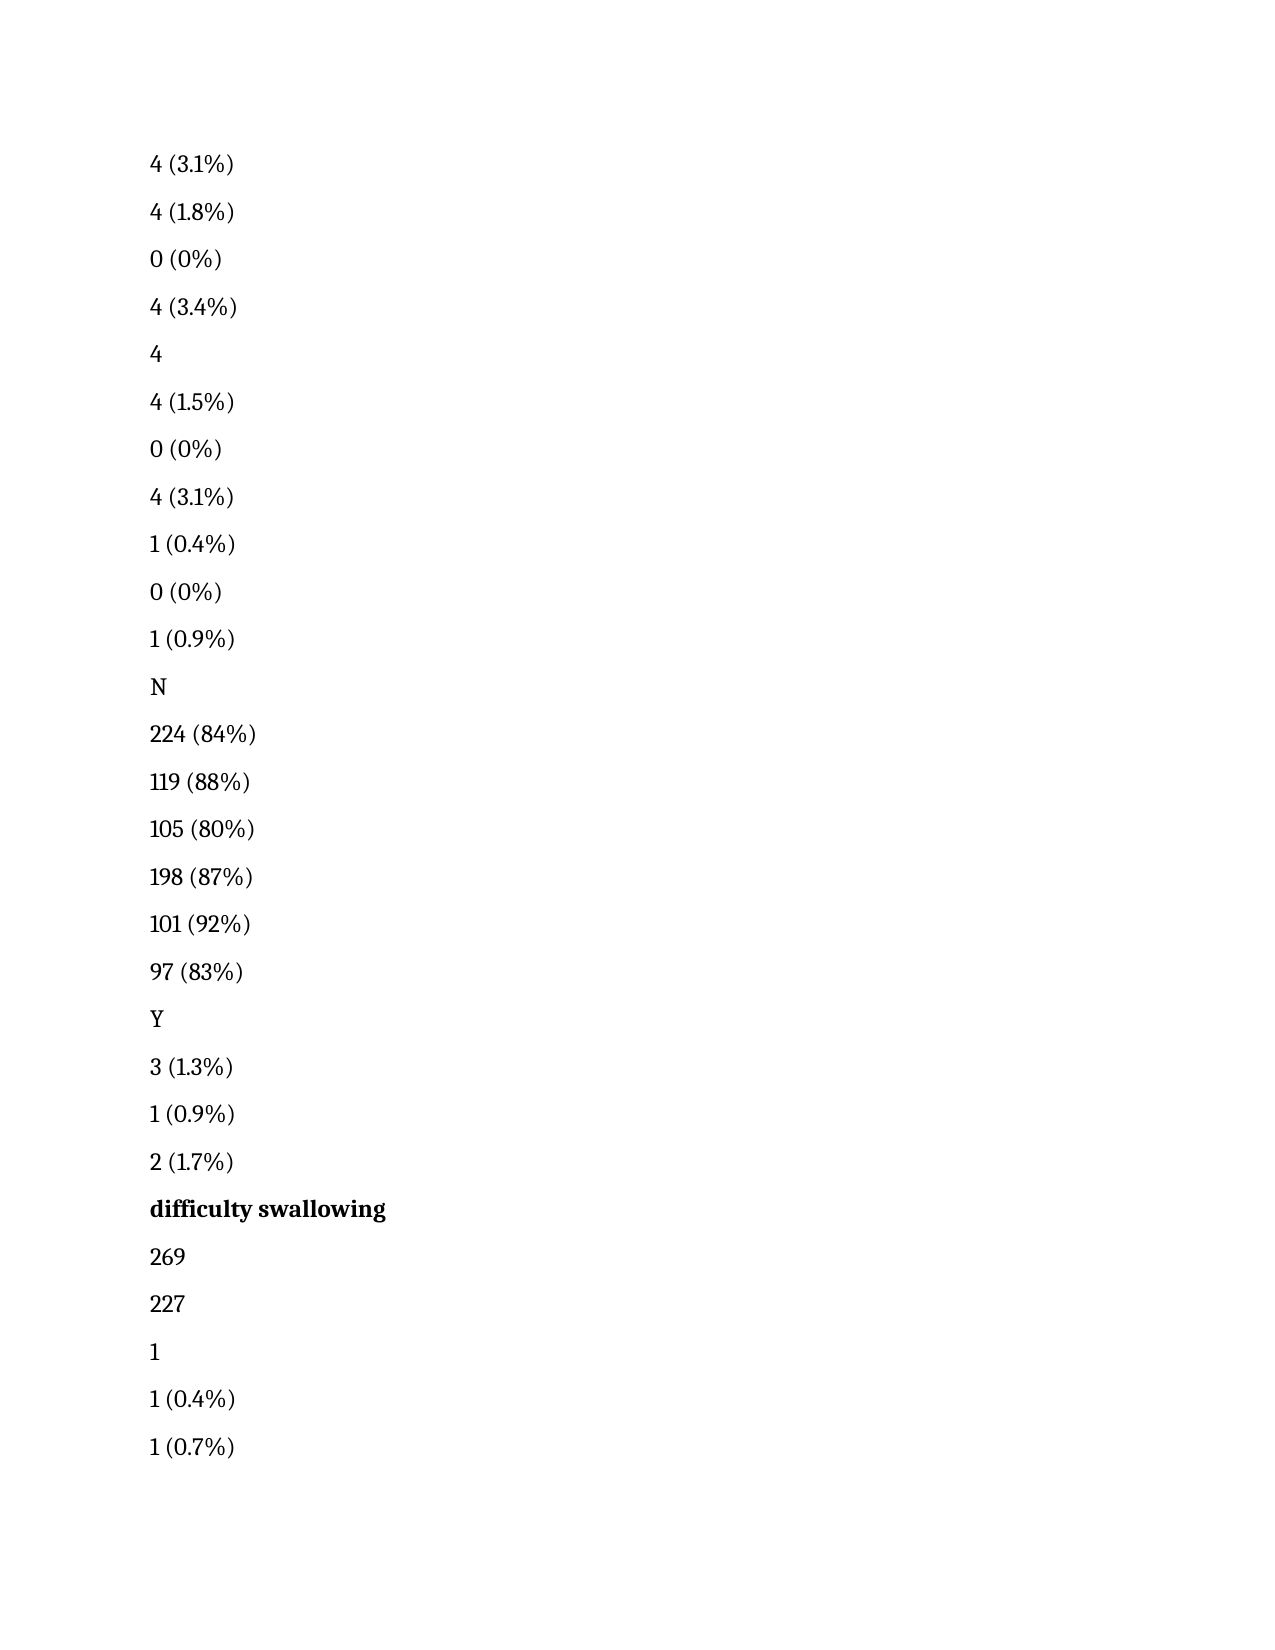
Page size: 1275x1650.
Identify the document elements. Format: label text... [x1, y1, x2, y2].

text difficulty swallowing [150, 1195, 1125, 1224]
text 4 (3.1%) [150, 150, 1125, 179]
text 1 (0.7%) [150, 1432, 1125, 1461]
text 101 (92%) [150, 910, 1125, 939]
text 4 (1.5%) [150, 387, 1125, 416]
text 105 (80%) [150, 815, 1125, 844]
text 1 (0.4%) [150, 530, 1125, 559]
text 4 (1.8%) [150, 197, 1125, 226]
text 227 [150, 1290, 1125, 1319]
text 0 (0%) [150, 577, 1125, 606]
text 1 (0.4%) [150, 1385, 1125, 1414]
text N [150, 672, 1125, 701]
text 269 [150, 1242, 1125, 1271]
text 224 (84%) [150, 720, 1125, 749]
text 0 (0%) [150, 245, 1125, 274]
text 1 (0.9%) [150, 1100, 1125, 1129]
text 4 [150, 340, 1125, 369]
text 4 (3.4%) [150, 292, 1125, 321]
text 198 (87%) [150, 862, 1125, 891]
text Y [150, 1005, 1125, 1034]
text 1 (0.9%) [150, 625, 1125, 654]
text 2 (1.7%) [150, 1147, 1125, 1176]
text 119 (88%) [150, 767, 1125, 796]
text 97 (83%) [150, 957, 1125, 986]
text 4 (3.1%) [150, 482, 1125, 511]
text 3 (1.3%) [150, 1052, 1125, 1081]
text 0 (0%) [150, 435, 1125, 464]
text 1 [150, 1337, 1125, 1366]
